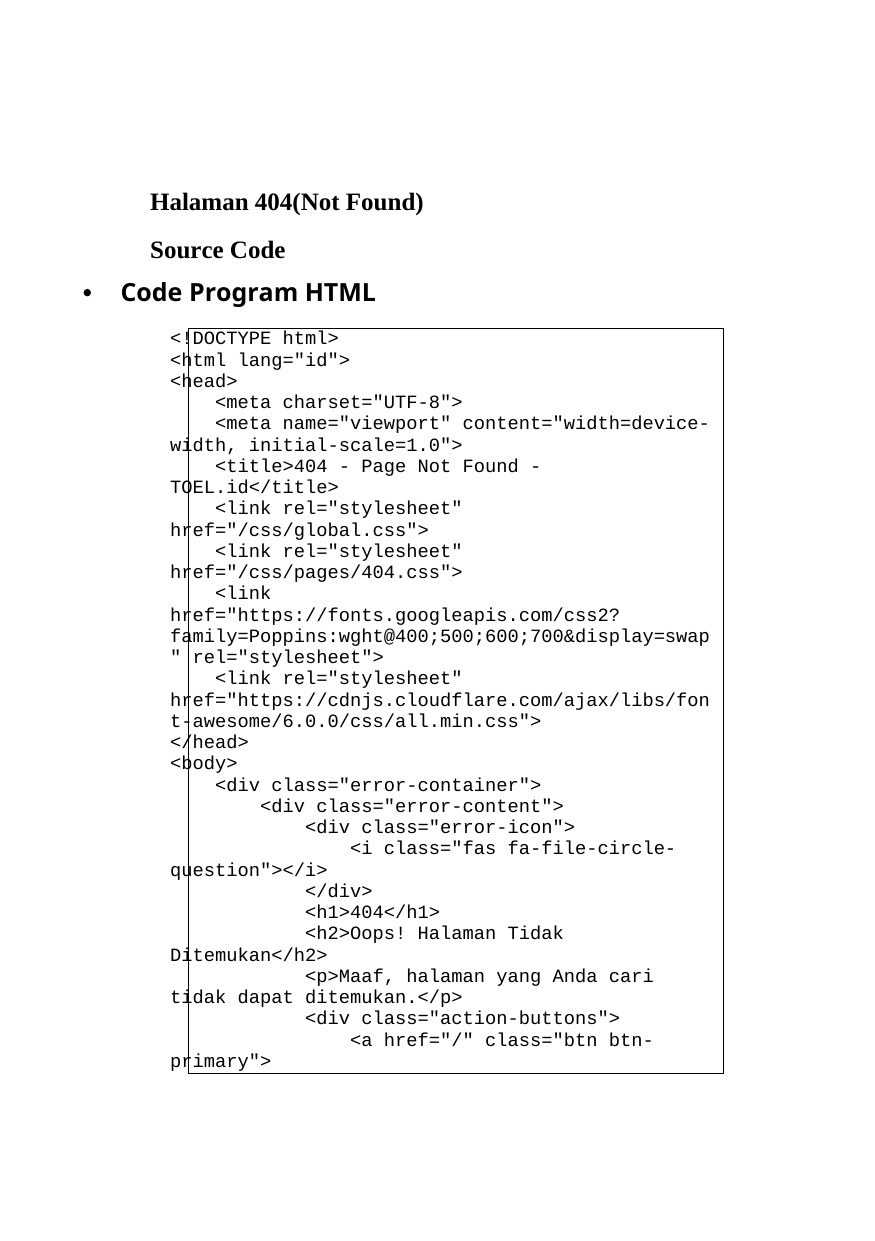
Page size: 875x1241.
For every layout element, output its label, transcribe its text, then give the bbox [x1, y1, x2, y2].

subtitle Halaman 404(Not Found) [150, 187, 724, 216]
subtitle Source Code [150, 235, 724, 264]
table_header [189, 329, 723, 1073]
list Code Program HTML [83, 274, 724, 309]
